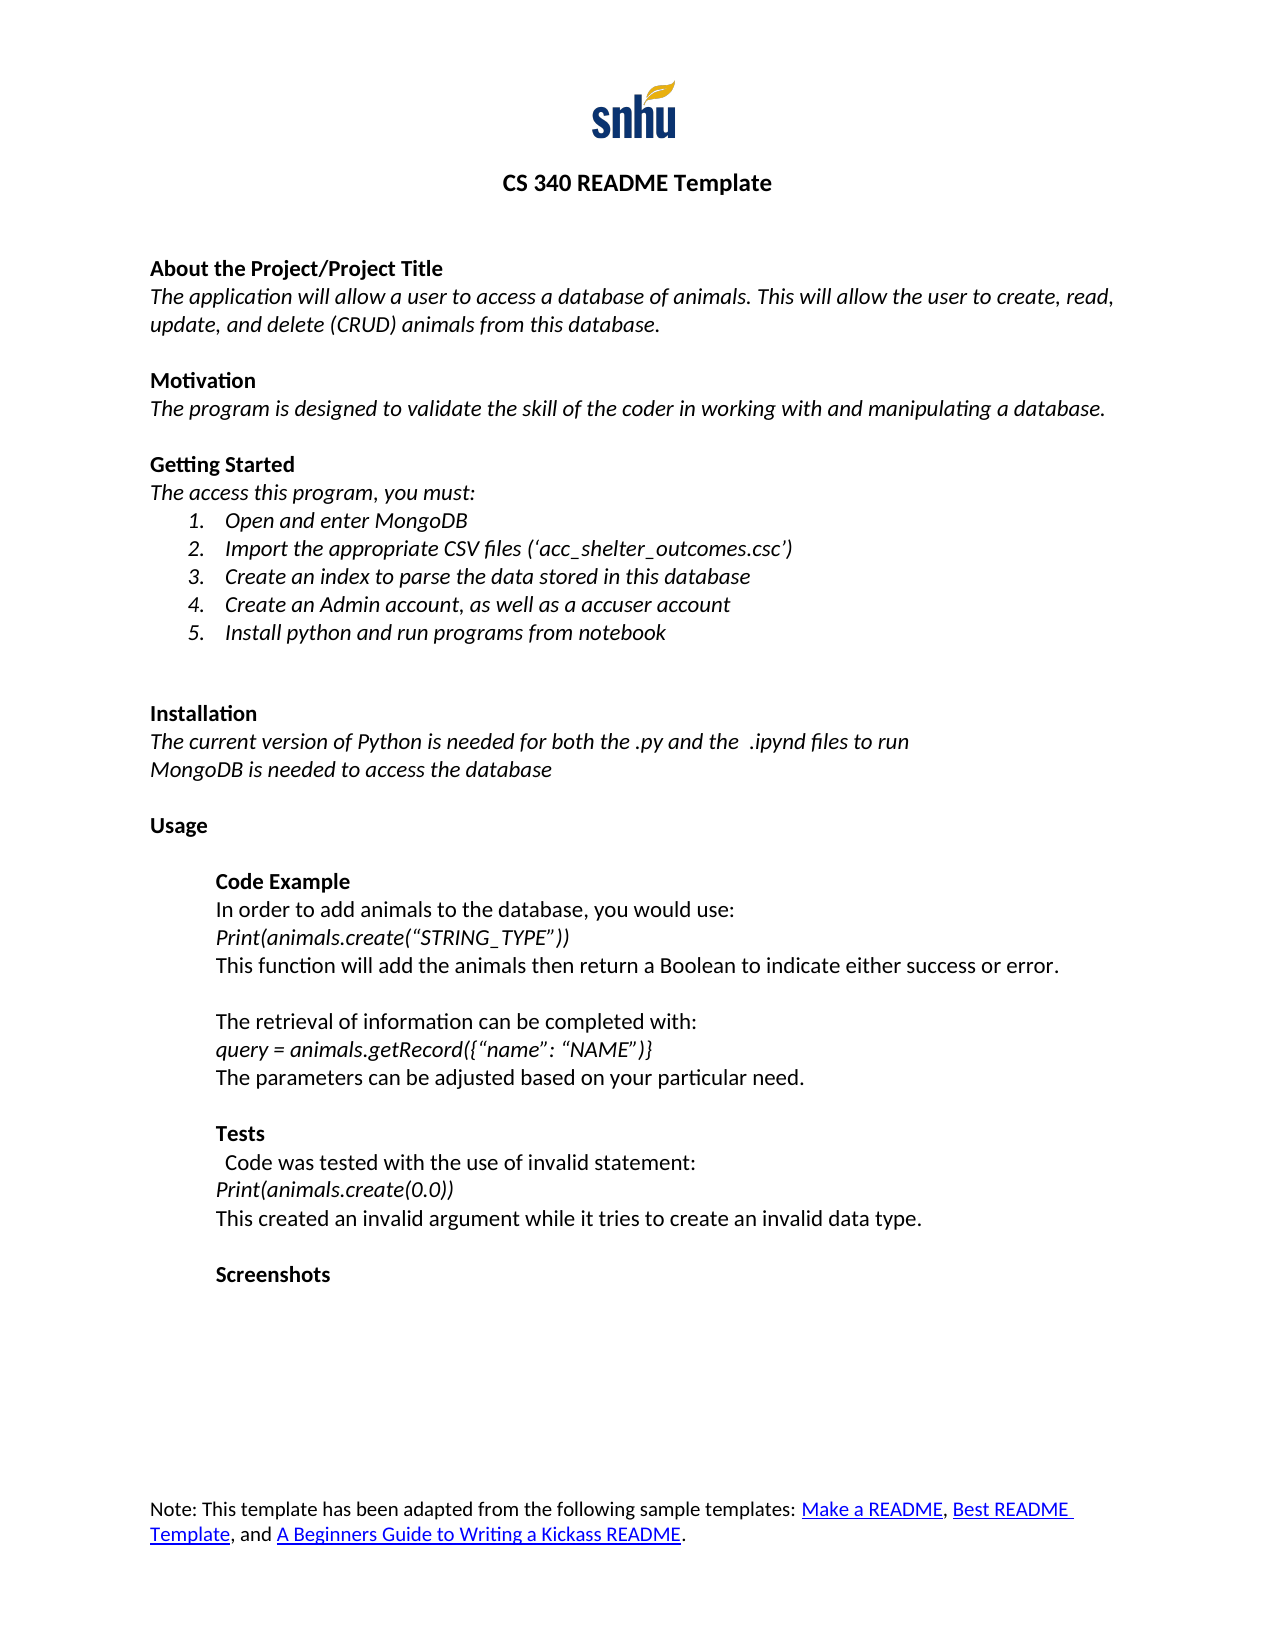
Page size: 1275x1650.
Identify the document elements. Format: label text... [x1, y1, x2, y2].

text The current version of Python is needed for both the .py and the .ipynd files to run [150, 727, 1125, 755]
subtitle About the Project/Project Title [150, 254, 1125, 282]
text In order to add animals to the database, you would use: [216, 895, 1125, 923]
text The retrieval of information can be completed with: [216, 1007, 1125, 1036]
subtitle Installation [150, 699, 1125, 727]
text The access this program, you must: [150, 478, 1125, 506]
text The parameters can be adjusted based on your particular need. [216, 1063, 1125, 1119]
subtitle Code Example [150, 867, 1125, 895]
subtitle Tests [150, 1119, 1125, 1148]
subtitle Screenshots [150, 1260, 1125, 1288]
subtitle Usage [150, 811, 1125, 839]
text Print(animals.create(0.0)) [150, 1176, 1125, 1204]
list Import the appropriate CSV files (‘acc_shelter_outcomes.csc’) [187, 534, 1125, 562]
text Code was tested with the use of invalid statement: [150, 1148, 1125, 1176]
text The application will allow a user to access a database of animals. This will allow the user to create, read, update, and delete (CRUD) animals from this database. [150, 282, 1125, 338]
text The program is designed to validate the skill of the coder in working with and manipulating a database. [150, 394, 1125, 422]
subtitle CS 340 README Template [150, 167, 1125, 198]
list Create an index to parse the data stored in this database [187, 562, 1125, 590]
picture [573, 75, 702, 147]
text This created an invalid argument while it tries to create an invalid data type. [150, 1204, 1125, 1232]
list Open and enter MongoDB [187, 506, 1125, 534]
text This function will add the animals then return a Boolean to indicate either success or error. [216, 951, 1125, 979]
text query = animals.getRecord({“name”: “NAME”)} [216, 1036, 1125, 1063]
subtitle Getting Started [150, 450, 1125, 478]
text MongoDB is needed to access the database [150, 755, 1125, 783]
subtitle Motivation [150, 366, 1125, 394]
text Print(animals.create(“STRING_TYPE”)) [216, 923, 1125, 951]
list Create an Admin account, as well as a accuser account [187, 590, 1125, 618]
list Install python and run programs from notebook [187, 618, 1125, 646]
